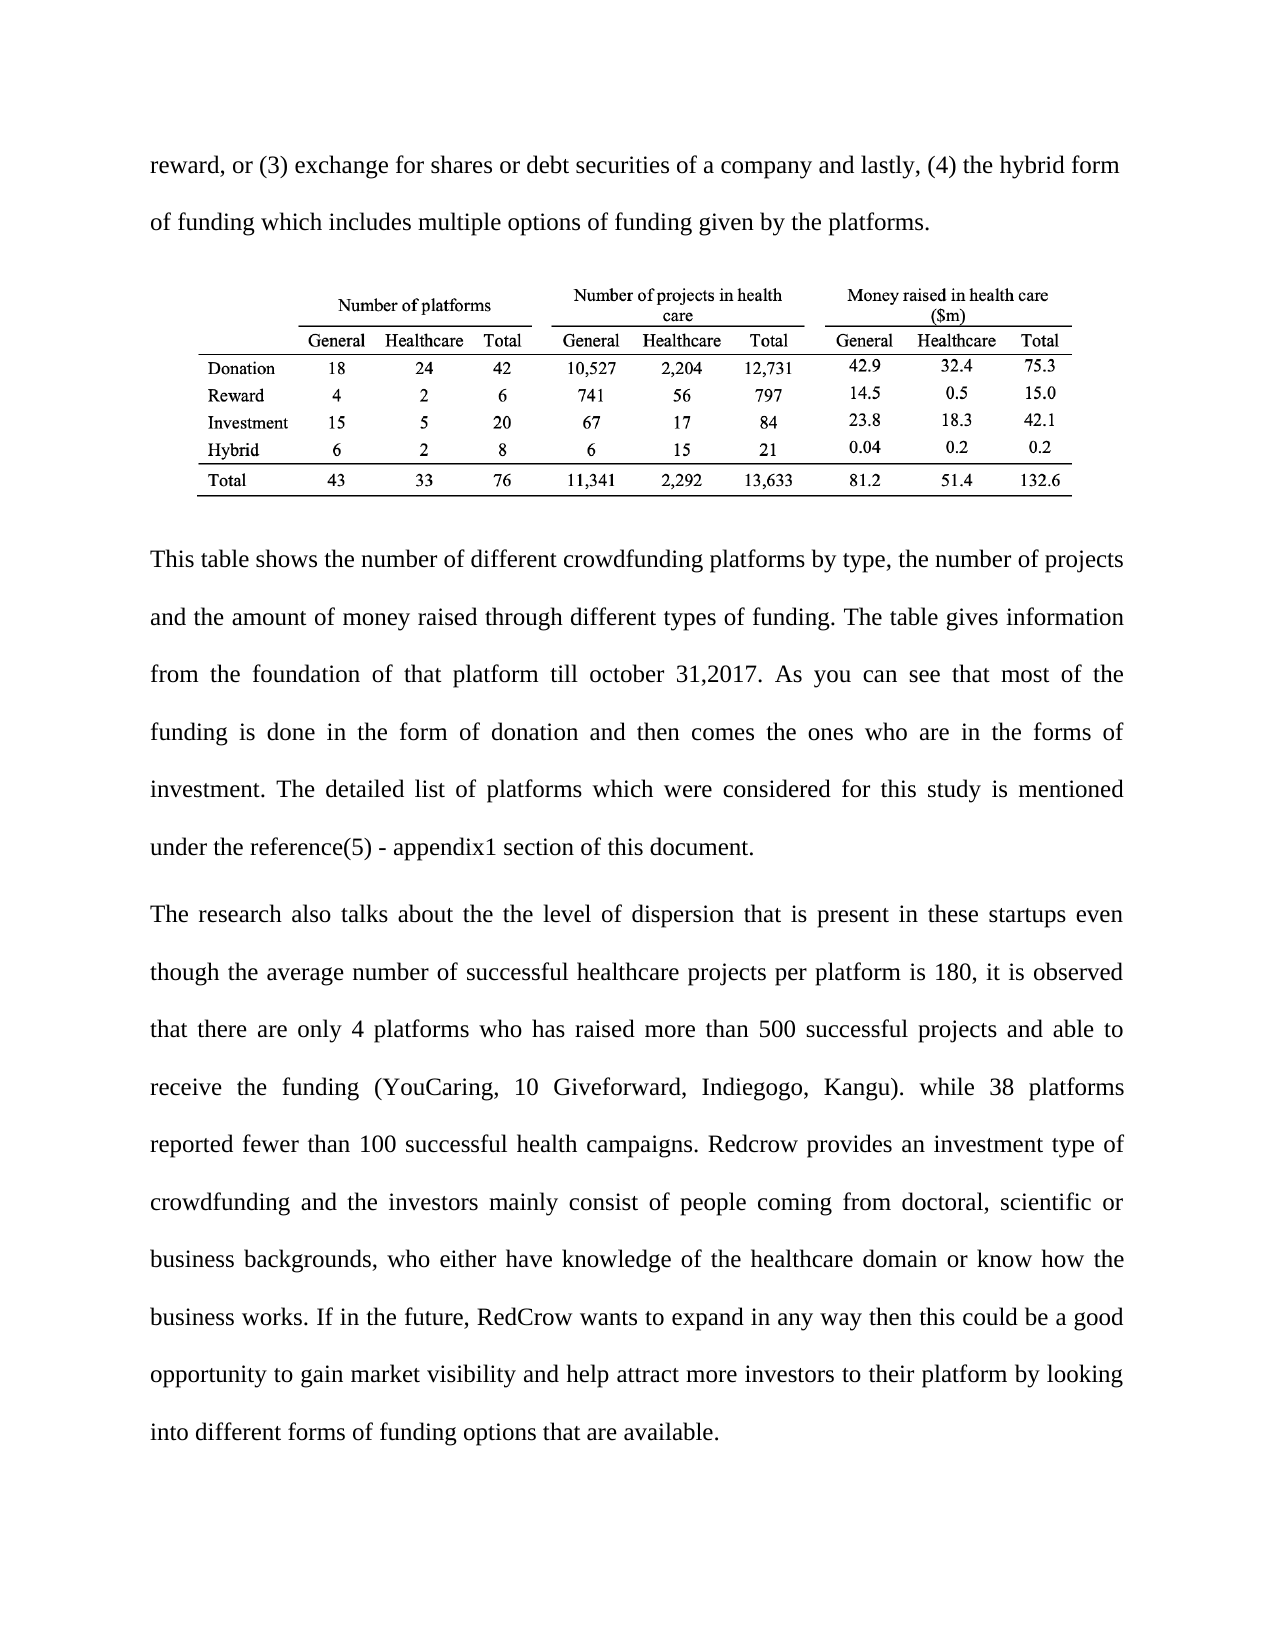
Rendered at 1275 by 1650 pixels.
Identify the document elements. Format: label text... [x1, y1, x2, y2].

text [150, 150, 1125, 236]
text The research also talks about the the level of dispersion that is present in these startups even though the average number of successful healthcare projects per platform is 180, it is observed that there are only 4 platforms who has raised more than 500 successful projects and able to receive the funding (YouCaring, 10 Giveforward, Indiegogo, Kangu). while 38 platforms reported fewer than 100 successful health campaigns. Redcrow provides an investment type of crowdfunding and the investors mainly consist of people coming from doctoral, scientific or business backgrounds, who either have knowledge of the healthcare domain or know how the business works. If in the future, RedCrow wants to expand in any way then this could be a good opportunity to gain market visibility and help attract more investors to their platform by looking into different forms of funding options that are available. [150, 899, 1125, 1445]
picture [181, 265, 1094, 511]
text This table shows the number of different crowdfunding platforms by type, the number of projects and the amount of money raised through different types of funding. The table gives information from the foundation of that platform till october 31,2017. As you can see that most of the funding is done in the form of donation and then comes the ones who are in the forms of investment. The detailed list of platforms which were considered for this study is mentioned under the reference(5) - appendix1 section of this document. [150, 544, 1125, 861]
